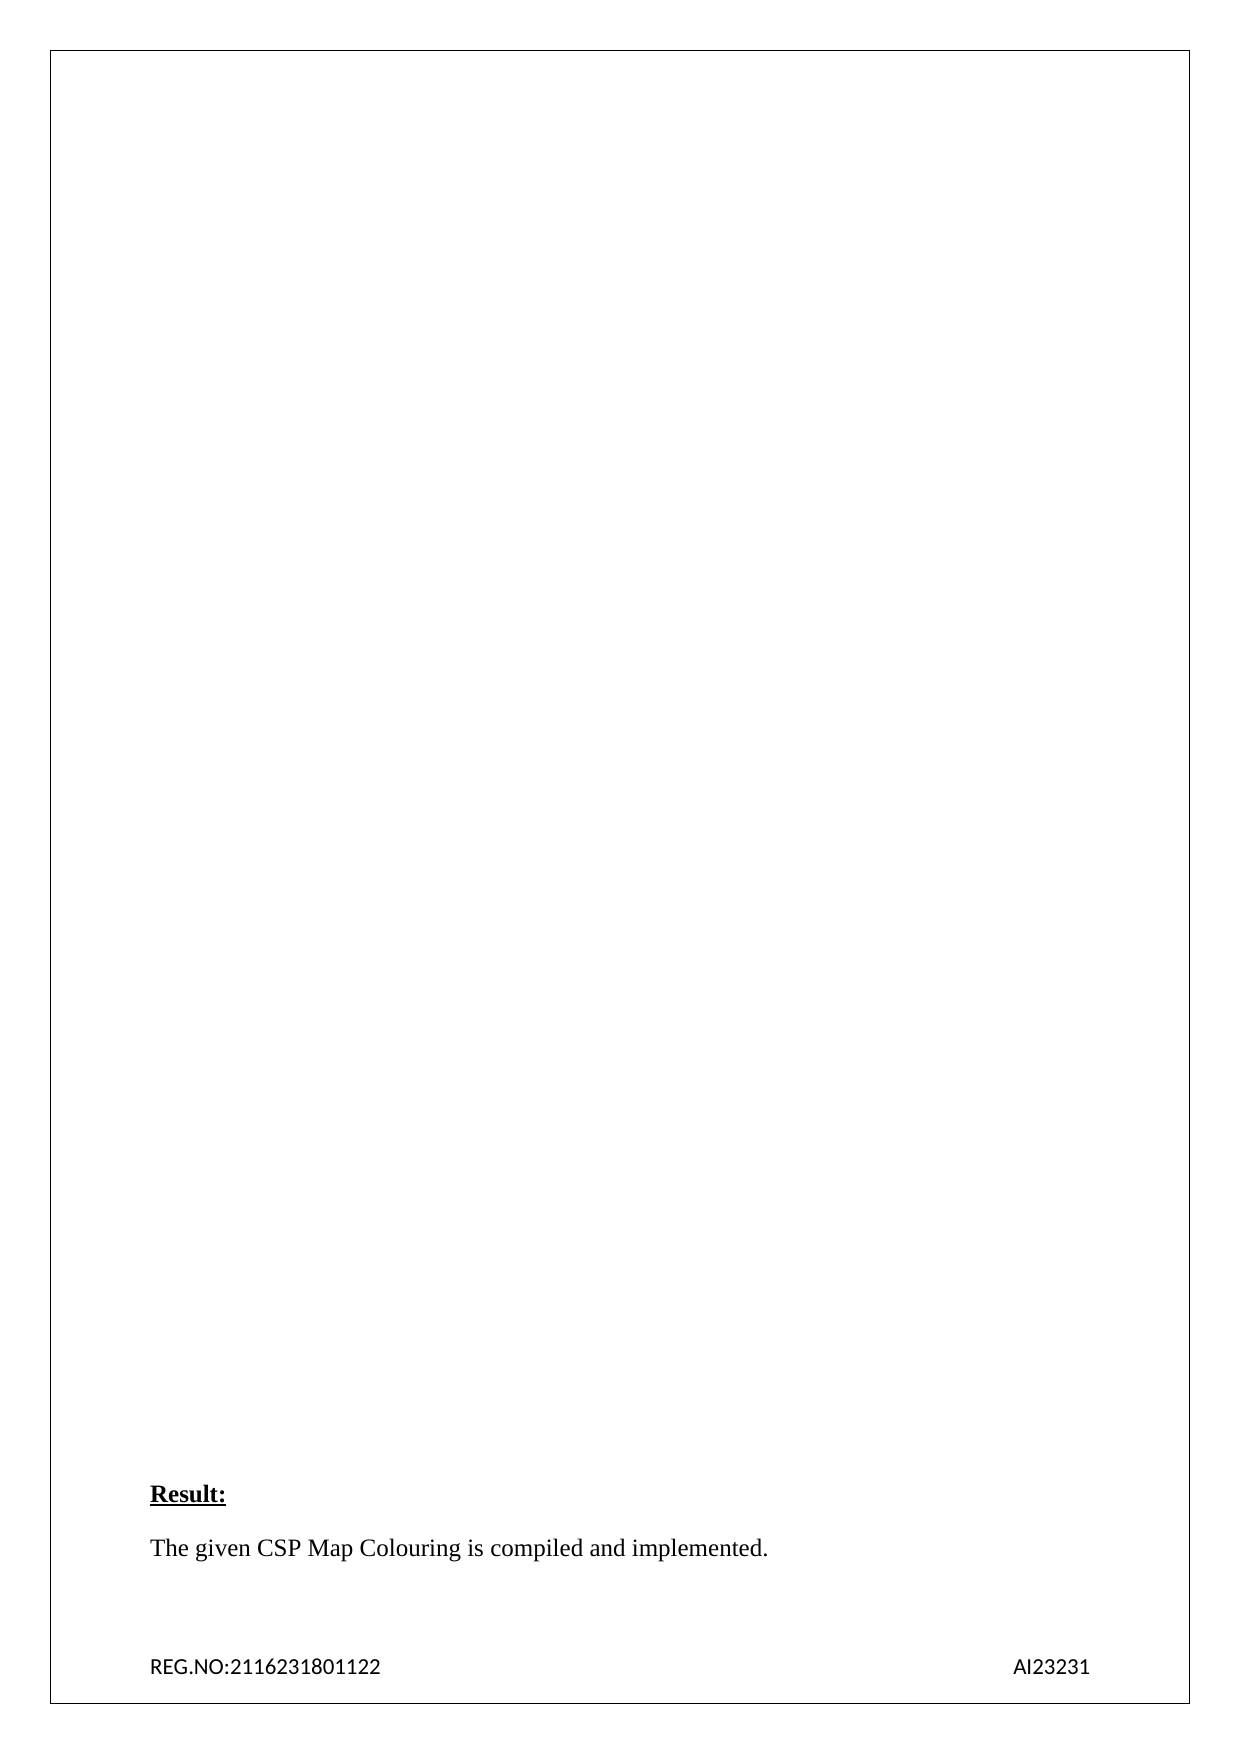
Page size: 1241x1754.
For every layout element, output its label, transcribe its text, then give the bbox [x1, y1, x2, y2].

text Result: [150, 1479, 1090, 1508]
text The given CSP Map Colouring is compiled and implemented. [150, 1533, 1090, 1562]
